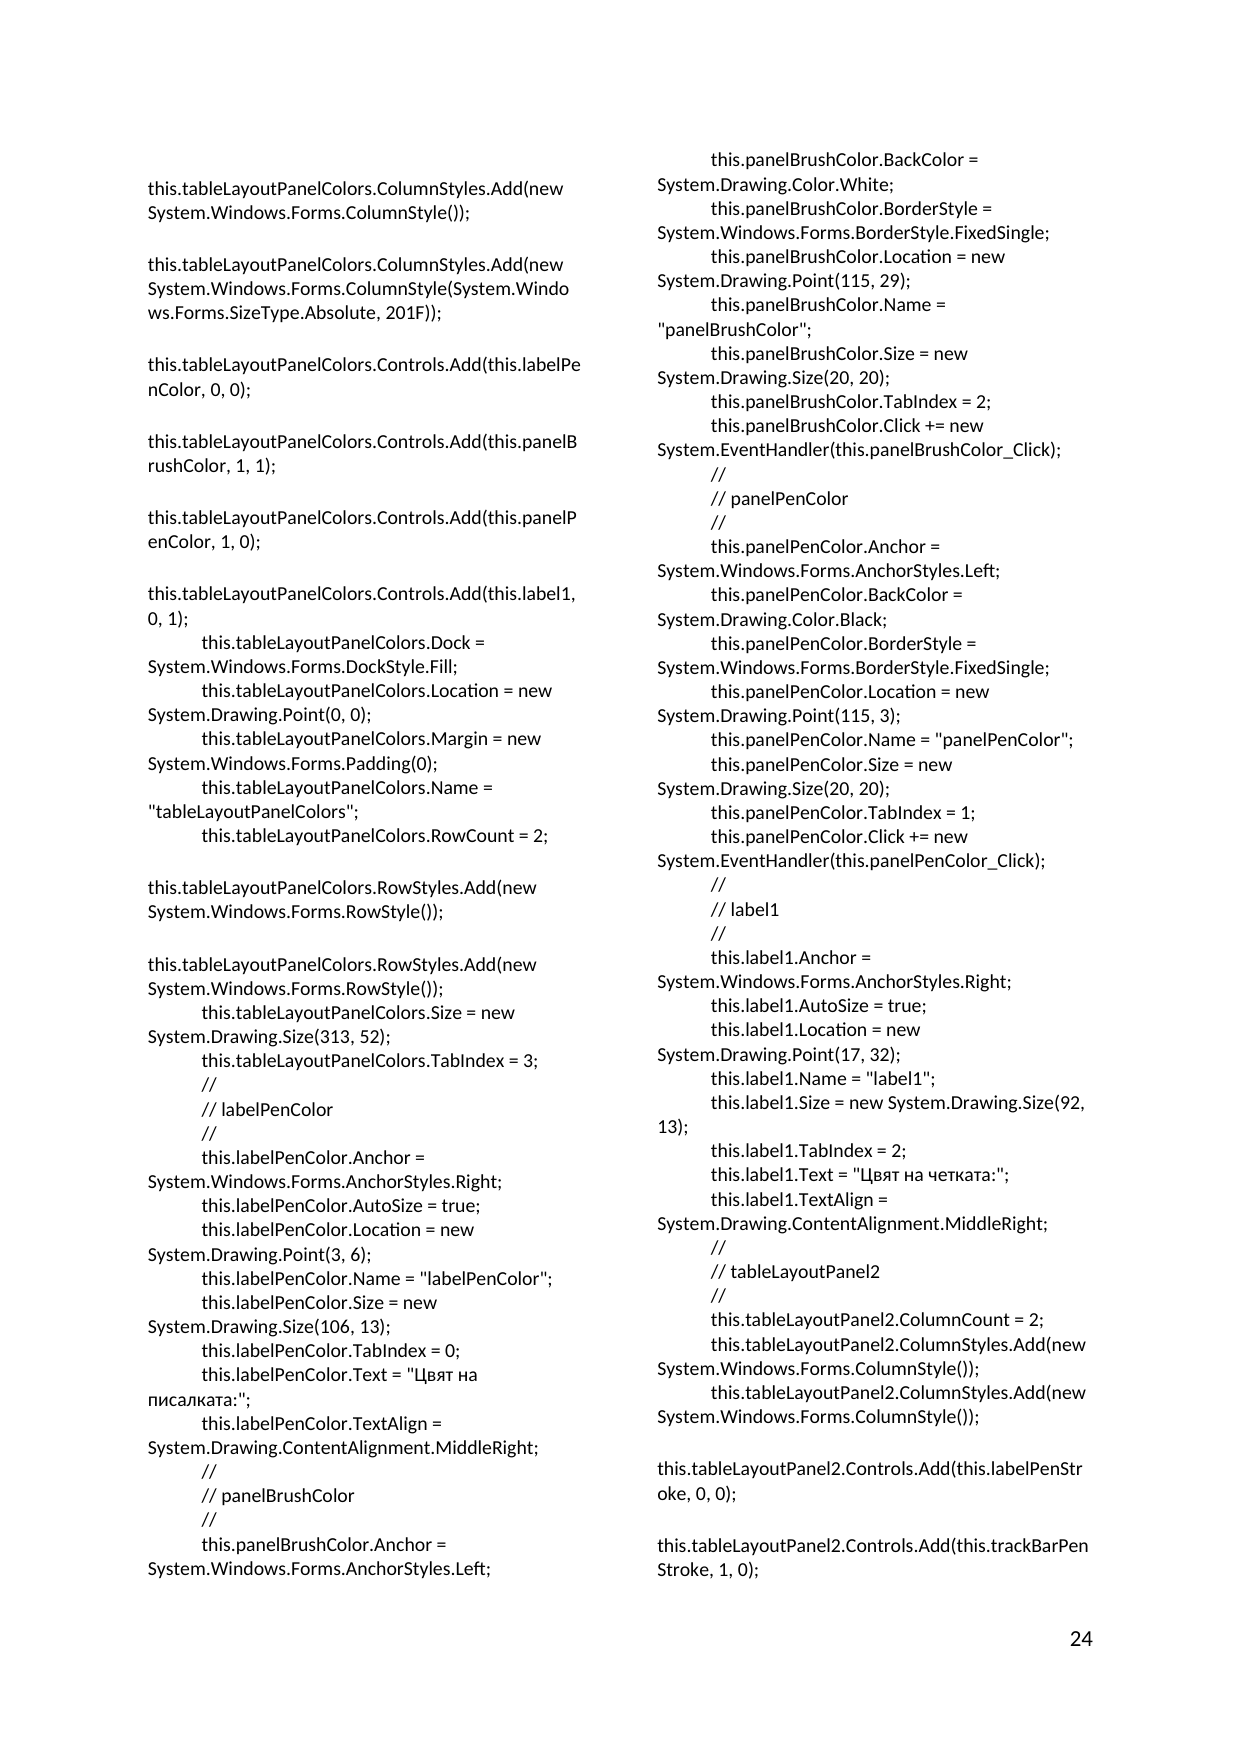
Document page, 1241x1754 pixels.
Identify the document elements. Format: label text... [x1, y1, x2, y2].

text this.tableLayoutPanelColors.RowCount = 2; [148, 823, 583, 847]
text this.labelPenColor.TabIndex = 0; [148, 1338, 583, 1363]
text this.tableLayoutPanelColors.Controls.Add(this.panelBrushColor, 1, 1); [148, 401, 583, 477]
text // panelBrushColor [148, 1483, 583, 1508]
text this.panelPenColor.Name = "panelPenColor"; [657, 728, 1093, 752]
text this.labelPenColor.Name = "labelPenColor"; [148, 1266, 583, 1290]
text this.labelPenColor.Size = new System.Drawing.Size(106, 13); [148, 1290, 583, 1338]
text this.tableLayoutPanel2.ColumnStyles.Add(new System.Windows.Forms.ColumnStyle()); [657, 1332, 1093, 1380]
text this.label1.TabIndex = 2; [657, 1138, 1093, 1163]
text this.panelPenColor.Click += new System.EventHandler(this.panelPenColor_Click); [657, 824, 1093, 873]
text this.tableLayoutPanel2.Controls.Add(this.labelPenStroke, 0, 0); [657, 1428, 1093, 1505]
text this.tableLayoutPanelColors.RowStyles.Add(new System.Windows.Forms.RowStyle()); [148, 847, 583, 924]
text // [148, 1508, 583, 1532]
text this.label1.AutoSize = true; [657, 993, 1093, 1018]
text // [148, 1121, 583, 1145]
text this.tableLayoutPanelColors.Size = new System.Drawing.Size(313, 52); [148, 1000, 583, 1048]
text this.label1.Text = "Цвят на четката:"; [657, 1163, 1093, 1187]
text this.panelBrushColor.Anchor = System.Windows.Forms.AnchorStyles.Left; [148, 1532, 583, 1580]
text this.panelPenColor.Size = new System.Drawing.Size(20, 20); [657, 752, 1093, 800]
text // [657, 510, 1093, 534]
text this.labelPenColor.Anchor = System.Windows.Forms.AnchorStyles.Right; [148, 1145, 583, 1193]
text // [148, 1073, 583, 1097]
text this.label1.Location = new System.Drawing.Point(17, 32); [657, 1018, 1093, 1066]
text this.tableLayoutPanelColors.RowStyles.Add(new System.Windows.Forms.RowStyle()); [148, 924, 583, 1000]
text this.labelPenColor.Text = "Цвят на писалката:"; [148, 1363, 583, 1411]
text // label1 [657, 897, 1093, 921]
text this.tableLayoutPanelColors.Controls.Add(this.label1, 0, 1); [148, 553, 583, 630]
text this.tableLayoutPanelColors.Name = "tableLayoutPanelColors"; [148, 775, 583, 823]
text // tableLayoutPanel2 [657, 1259, 1093, 1283]
text this.labelPenColor.TextAlign = System.Drawing.ContentAlignment.MiddleRight; [148, 1411, 583, 1459]
text this.panelPenColor.TabIndex = 1; [657, 800, 1093, 824]
text this.tableLayoutPanelColors.Dock = System.Windows.Forms.DockStyle.Fill; [148, 630, 583, 678]
text this.tableLayoutPanelColors.Location = new System.Drawing.Point(0, 0); [148, 678, 583, 727]
text this.panelPenColor.Location = new System.Drawing.Point(115, 3); [657, 679, 1093, 728]
text this.panelBrushColor.Name = "panelBrushColor"; [657, 293, 1093, 341]
text this.tableLayoutPanelColors.ColumnStyles.Add(new System.Windows.Forms.ColumnStyle()); [148, 148, 583, 224]
text this.panelPenColor.Anchor = System.Windows.Forms.AnchorStyles.Left; [657, 534, 1093, 583]
text // [657, 921, 1093, 945]
text this.tableLayoutPanelColors.TabIndex = 3; [148, 1048, 583, 1073]
text this.tableLayoutPanel2.ColumnStyles.Add(new System.Windows.Forms.ColumnStyle()); [657, 1380, 1093, 1428]
text // labelPenColor [148, 1097, 583, 1121]
text this.tableLayoutPanelColors.Controls.Add(this.panelPenColor, 1, 0); [148, 477, 583, 553]
text this.tableLayoutPanelColors.ColumnStyles.Add(new System.Windows.Forms.ColumnStyle(System.Windows.Forms.SizeType.Absolute, 201F)); [148, 224, 583, 324]
text // [148, 1459, 583, 1483]
text // [657, 1235, 1093, 1259]
text this.panelBrushColor.BorderStyle = System.Windows.Forms.BorderStyle.FixedSingle; [657, 196, 1093, 244]
text this.panelBrushColor.TabIndex = 2; [657, 389, 1093, 413]
text this.panelBrushColor.Location = new System.Drawing.Point(115, 29); [657, 244, 1093, 293]
text this.label1.Size = new System.Drawing.Size(92, 13); [657, 1090, 1093, 1138]
text this.tableLayoutPanel2.Controls.Add(this.trackBarPenStroke, 1, 0); [657, 1505, 1093, 1581]
text this.tableLayoutPanel2.ColumnCount = 2; [657, 1308, 1093, 1332]
text this.tableLayoutPanelColors.Controls.Add(this.labelPenColor, 0, 0); [148, 324, 583, 401]
text this.panelBrushColor.Size = new System.Drawing.Size(20, 20); [657, 341, 1093, 389]
text // [657, 1283, 1093, 1308]
text this.panelBrushColor.Click += new System.EventHandler(this.panelBrushColor_Click); [657, 413, 1093, 462]
text // panelPenColor [657, 486, 1093, 510]
text this.labelPenColor.AutoSize = true; [148, 1193, 583, 1218]
text // [657, 462, 1093, 486]
text this.label1.Name = "label1"; [657, 1066, 1093, 1090]
text // [657, 873, 1093, 897]
text this.panelPenColor.BorderStyle = System.Windows.Forms.BorderStyle.FixedSingle; [657, 631, 1093, 679]
text this.label1.TextAlign = System.Drawing.ContentAlignment.MiddleRight; [657, 1187, 1093, 1235]
text this.panelBrushColor.BackColor = System.Drawing.Color.White; [657, 148, 1093, 196]
text this.panelPenColor.BackColor = System.Drawing.Color.Black; [657, 583, 1093, 631]
text this.tableLayoutPanelColors.Margin = new System.Windows.Forms.Padding(0); [148, 727, 583, 775]
text this.label1.Anchor = System.Windows.Forms.AnchorStyles.Right; [657, 945, 1093, 993]
text this.labelPenColor.Location = new System.Drawing.Point(3, 6); [148, 1218, 583, 1266]
